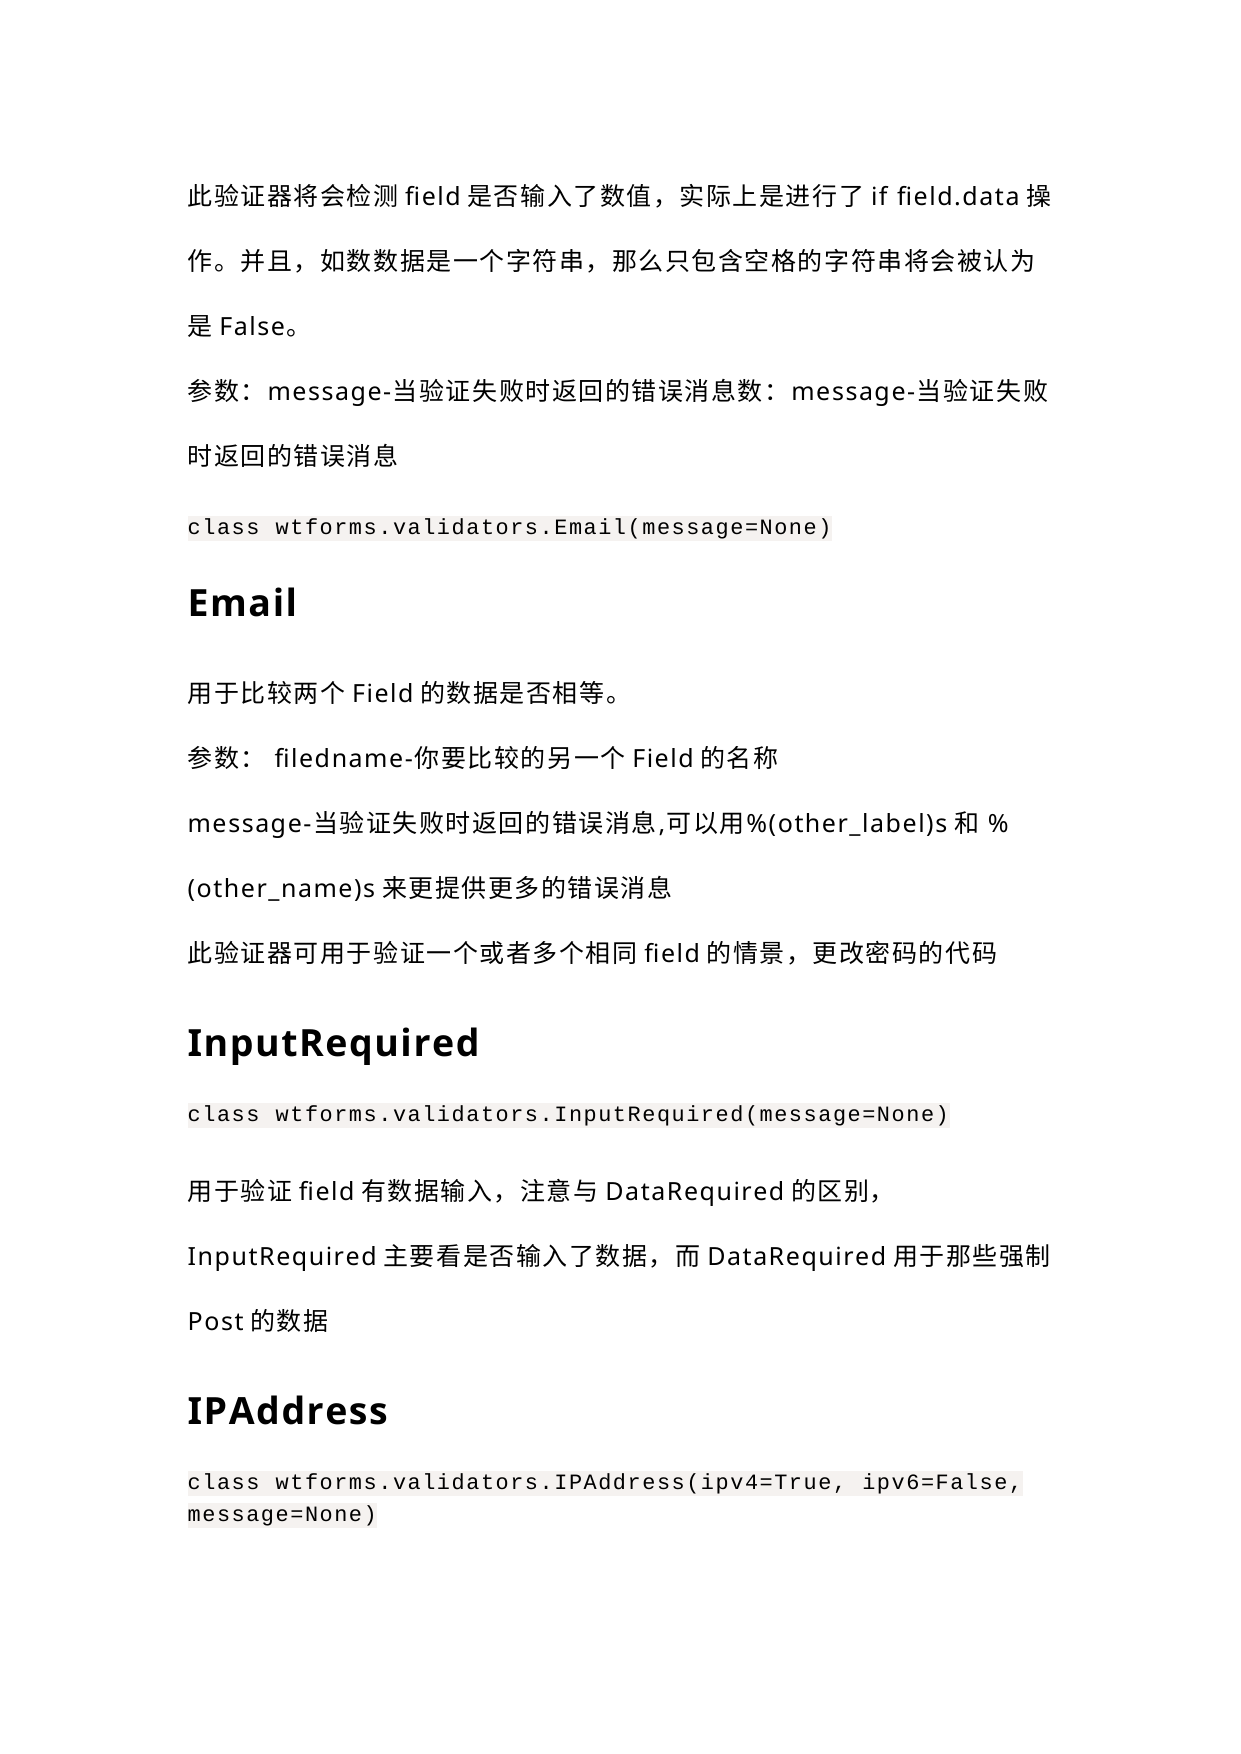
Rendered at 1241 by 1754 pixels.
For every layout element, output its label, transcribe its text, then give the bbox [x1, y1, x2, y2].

text 此验证器将会检测field是否输入了数值，实际上是进行了if field.data操作。并且，如数数据是一个字符串，那么只包含空格的字符串将会被认为是False。 参数：message-当验证失败时返回的错误消息数：message-当验证失败时返回的错误消息 [187, 162, 1053, 487]
text class wtforms.validators.InputRequired(message=None) [187, 1099, 1053, 1132]
subtitle IPAddress [187, 1377, 1053, 1442]
subtitle Email [187, 569, 1053, 634]
subtitle InputRequired [187, 1009, 1053, 1074]
text 用于比较两个Field的数据是否相等。 参数： filedname-你要比较的另一个Field的名称 message-当验证失败时返回的错误消息,可以用%(other_label)s和 %(other_name)s来更提供更多的错误消息 此验证器可用于验证一个或者多个相同field的情景，更改密码的代码 [187, 659, 1053, 984]
text class wtforms.validators.Email(message=None) [187, 512, 1053, 544]
text 用于验证field有数据输入，注意与DataRequired的区别，InputRequired主要看是否输入了数据，而DataRequired用于那些强制Post的数据 [187, 1157, 1053, 1352]
text class wtforms.validators.IPAddress(ipv4=True, ipv6=False, message=None) [187, 1467, 1053, 1532]
